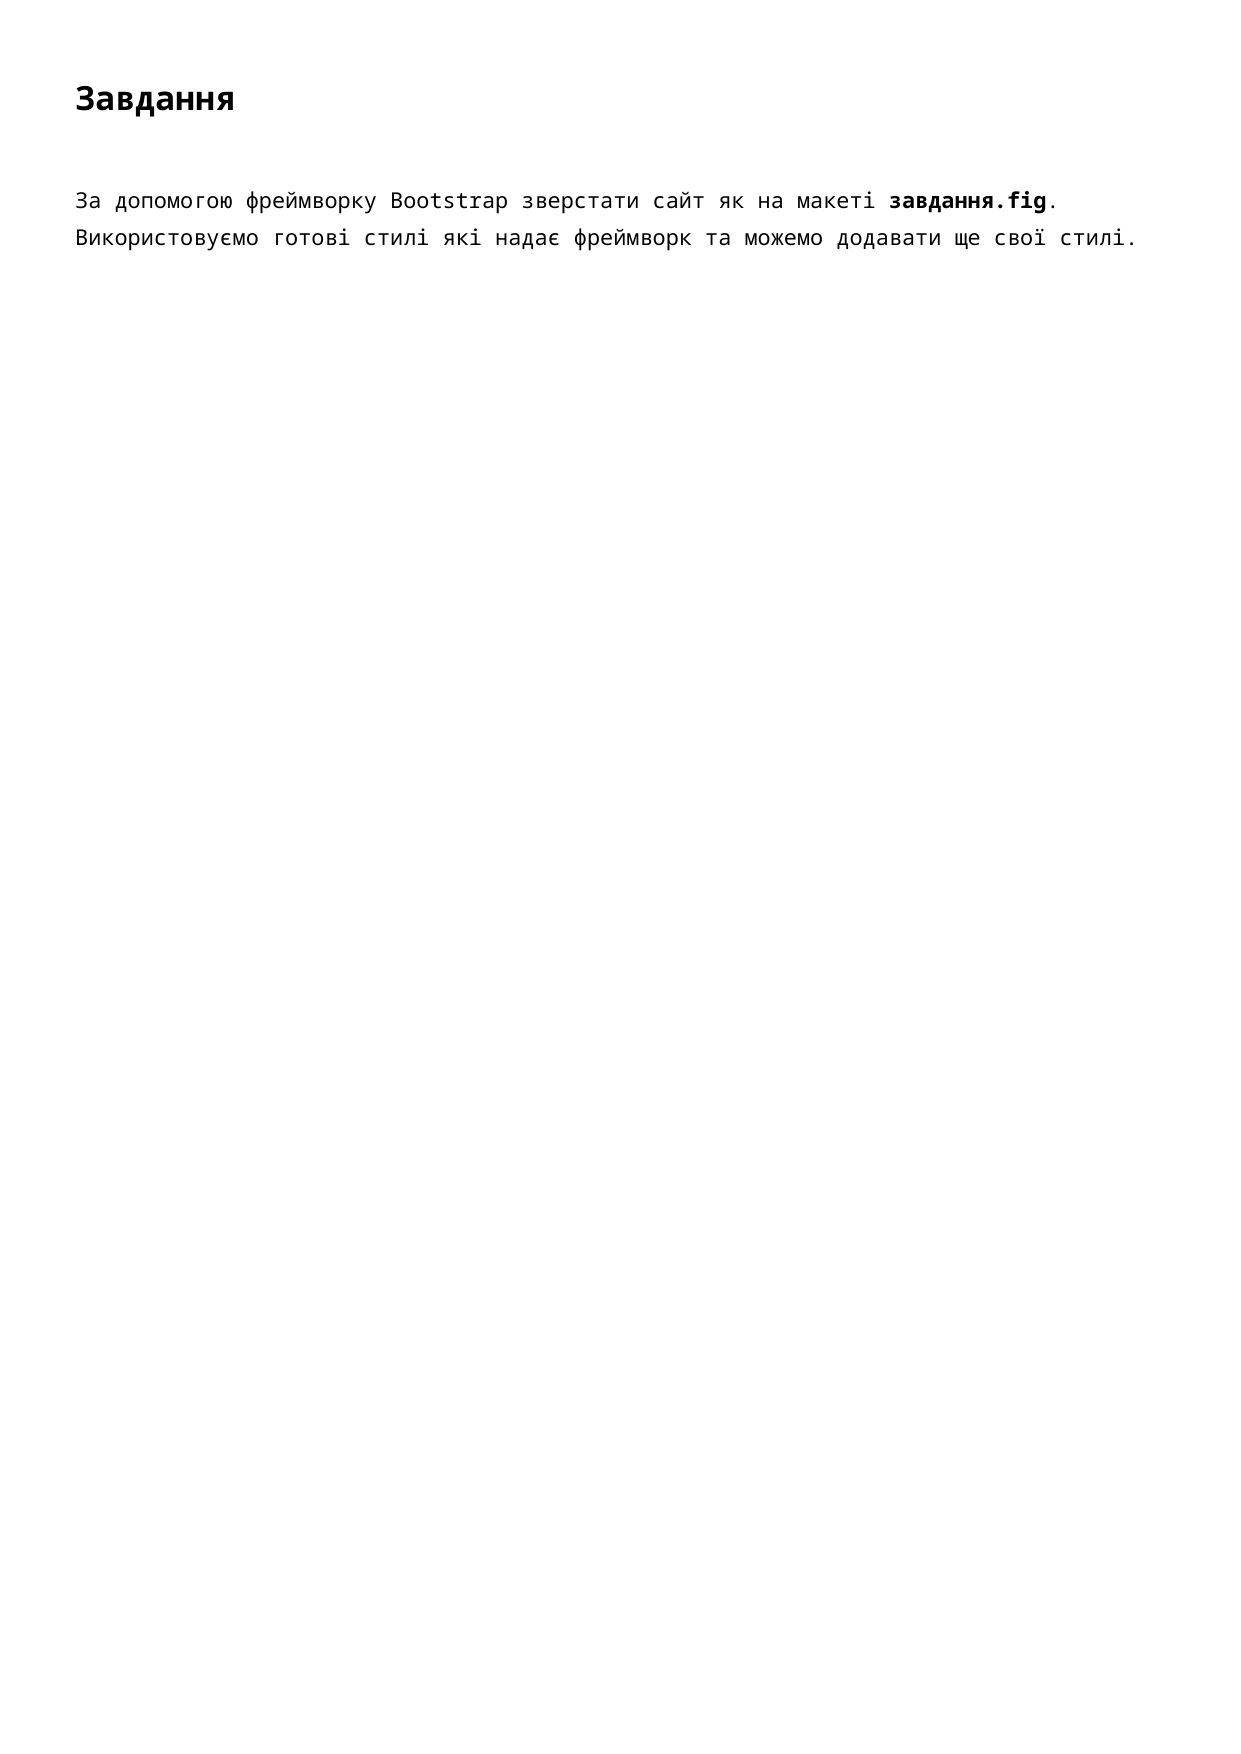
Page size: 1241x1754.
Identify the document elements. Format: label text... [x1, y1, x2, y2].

text Завдання [75, 75, 1165, 120]
text За допомогою фреймворку Bootstrap зверстати сайт як на макеті завдання.fig. Використовуємо готові стилі які надає фреймворк та можемо додавати ще свої стилі. [75, 177, 1165, 252]
